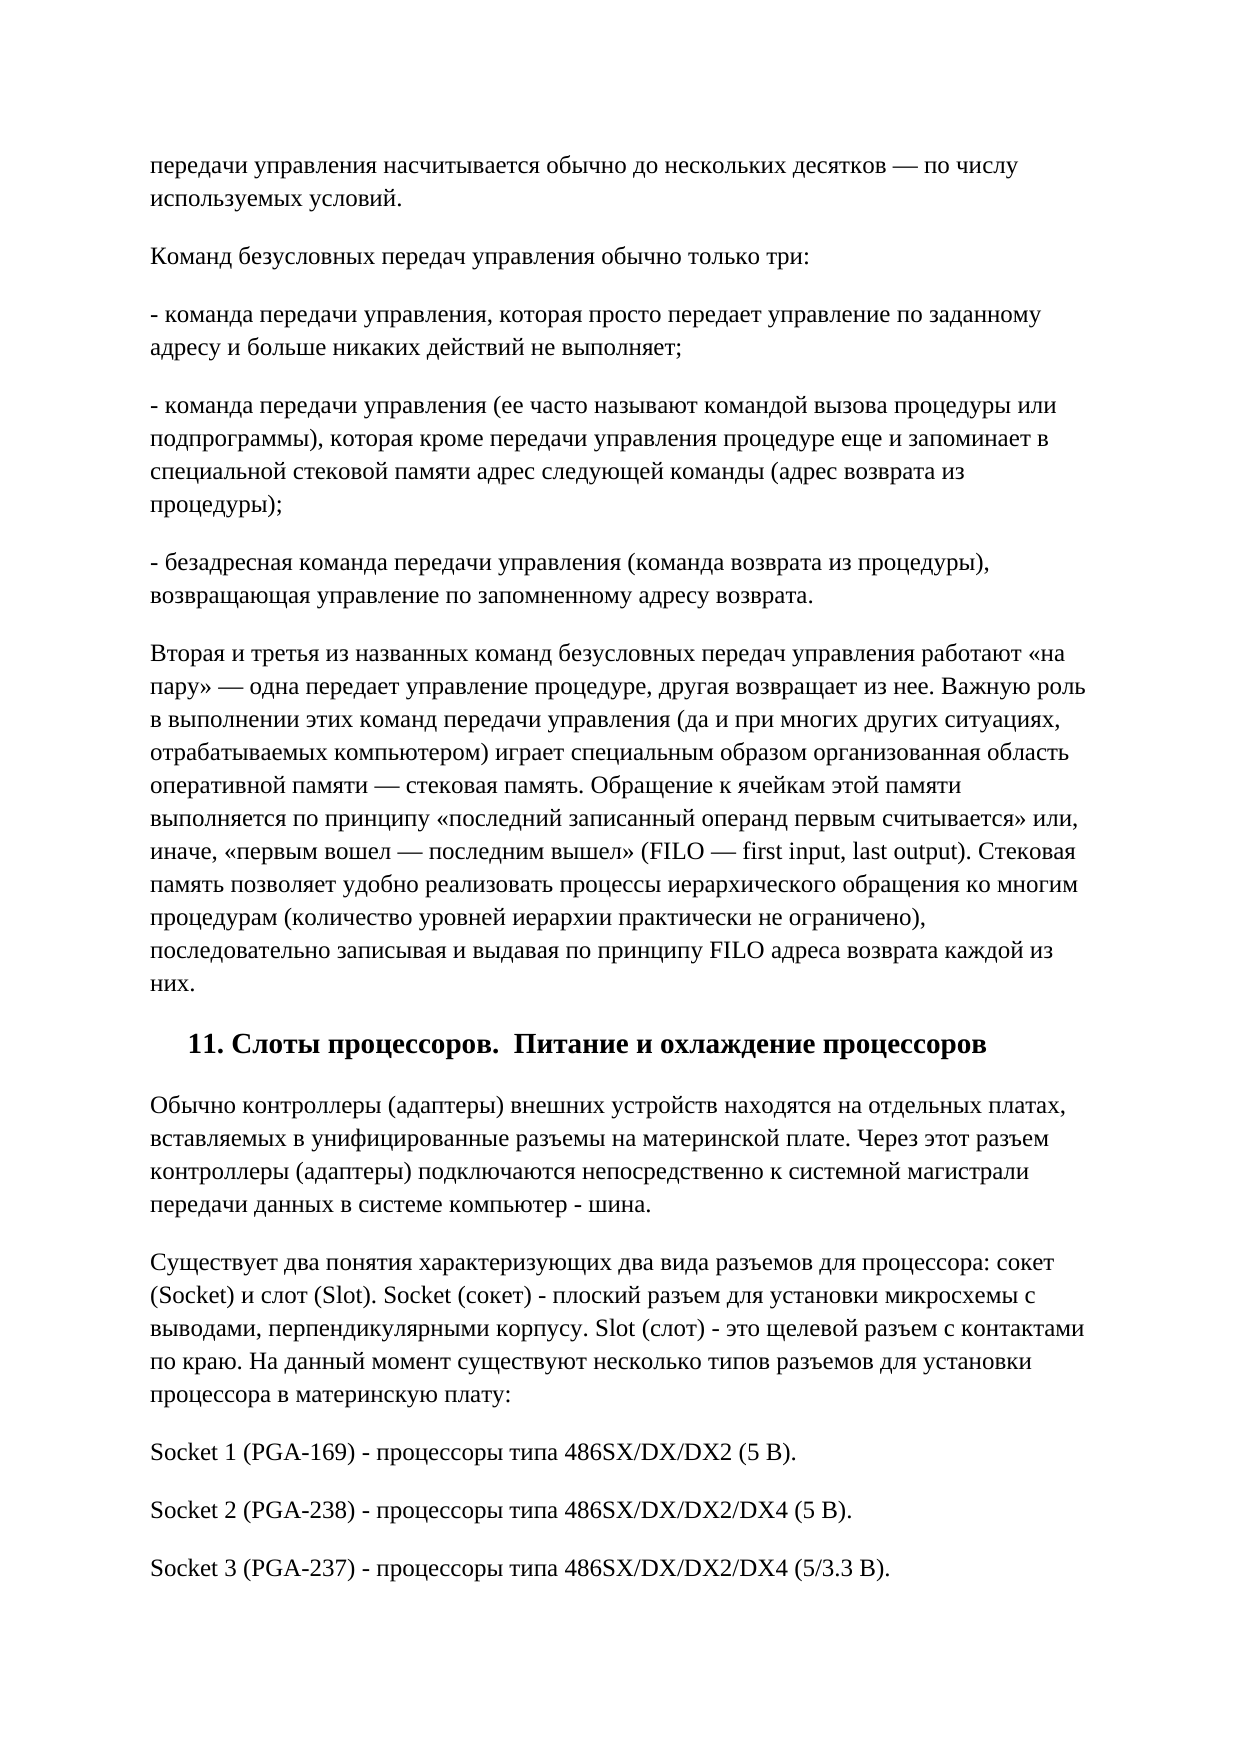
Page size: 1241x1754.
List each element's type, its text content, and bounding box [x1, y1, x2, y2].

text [150, 150, 1090, 212]
text Socket 1 (PGA-169) - пpоцессоpы типа 486SX/DX/DX2 (5 В). [150, 1437, 1090, 1466]
text Команд безусловных передач управления обычно только три: [150, 241, 1090, 270]
text - команда передачи управления, которая просто передает управление по заданному адресу и больше никаких действий не выполняет; [150, 299, 1090, 361]
text Socket 3 (PGA-237) - пpоцессоpы типа 486SX/DX/DX2/DX4 (5/3.3 В). [150, 1553, 1090, 1582]
text Обычно контроллеры (адаптеры) внешних устройств находятся на отдельных платах, вставляемых в унифицированные разъемы на материнской плате. Через этот разъем контроллеры (адаптеры) подключаются непосредственно к системной магистрали передачи данных в системе компьютер - шина. [150, 1090, 1090, 1218]
text - команда передачи управления (ее часто называют командой вызова процедуры или подпрограммы), которая кроме передачи управления процедуре еще и запоминает в специальной стековой памяти адрес следующей команды (адрес возврата из процедуры); [150, 390, 1090, 518]
text Существует два понятия характеризующих два вида разъемов для пpоцессоpа: сокет (Socket) и слот (Slot). Socket (сокет) - плоский разъем для установки микросхемы с выводами, пеpпендикуляpными корпусу. Slot (слот) - это щелевой разъем с контактами по краю. На данный момент существуют несколько типов разъемов для установки процессора в материнскую плату: [150, 1247, 1090, 1408]
subtitle 11. Слоты процессоров. Питание и охлаждение процессоров [187, 1026, 1090, 1060]
text Socket 2 (PGA-238) - пpоцессоpы типа 486SX/DX/DX2/DX4 (5 В). [150, 1495, 1090, 1524]
text Вторая и третья из названных команд безусловных передач управления работают «на пару» — одна передает управление процедуре, другая возвращает из нее. Важную роль в выполнении этих команд передачи управления (да и при многих других ситуациях, отрабатываемых компьютером) играет специальным образом организованная область оперативной памяти — стековая память. Обращение к ячейкам этой памяти выполняется по принципу «последний записанный операнд первым считывается» или, иначе, «первым вошел — последним вышел» (FILO — first input, last output). Стековая память позволяет удобно реализовать процессы иерархического обращения ко многим процедурам (количество уровней иерархии практически не ограничено), последовательно записывая и выдавая по принципу FILO адреса возврата каждой из них. [150, 638, 1090, 997]
text - безадресная команда передачи управления (команда возврата из процедуры), возвращающая управление по запомненному адресу возврата. [150, 547, 1090, 609]
